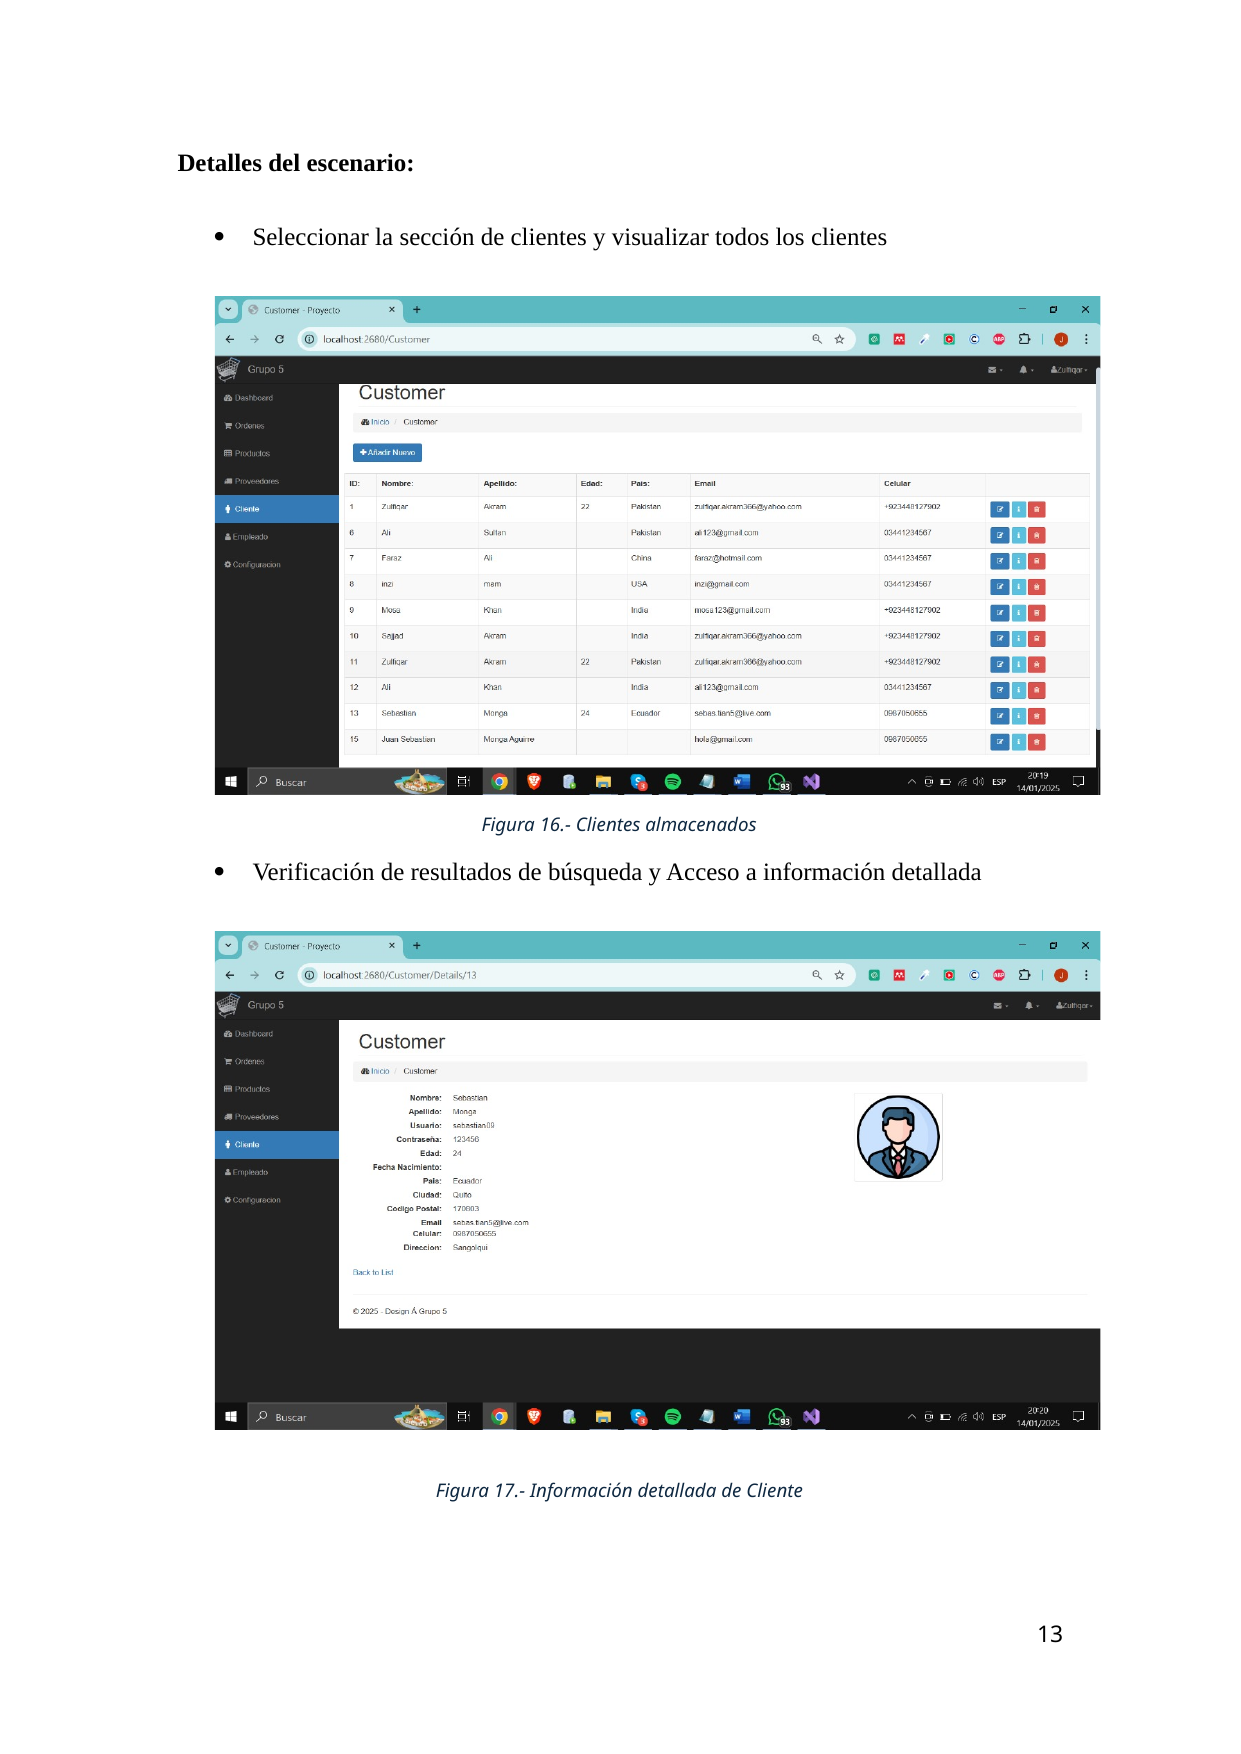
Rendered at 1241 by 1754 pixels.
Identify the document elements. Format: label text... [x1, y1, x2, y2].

picture [214, 296, 1101, 795]
text Detalles del escenario: [177, 148, 1063, 176]
text Figura 16.- Clientes almacenados [177, 811, 1063, 836]
list Verificación de resultados de búsqueda y Acceso a información detallada [215, 857, 1063, 886]
picture [214, 931, 1101, 1430]
text Figura 17.- Información detallada de Cliente [177, 1478, 1063, 1503]
list Seleccionar la sección de clientes y visualizar todos los clientes [215, 222, 1063, 251]
